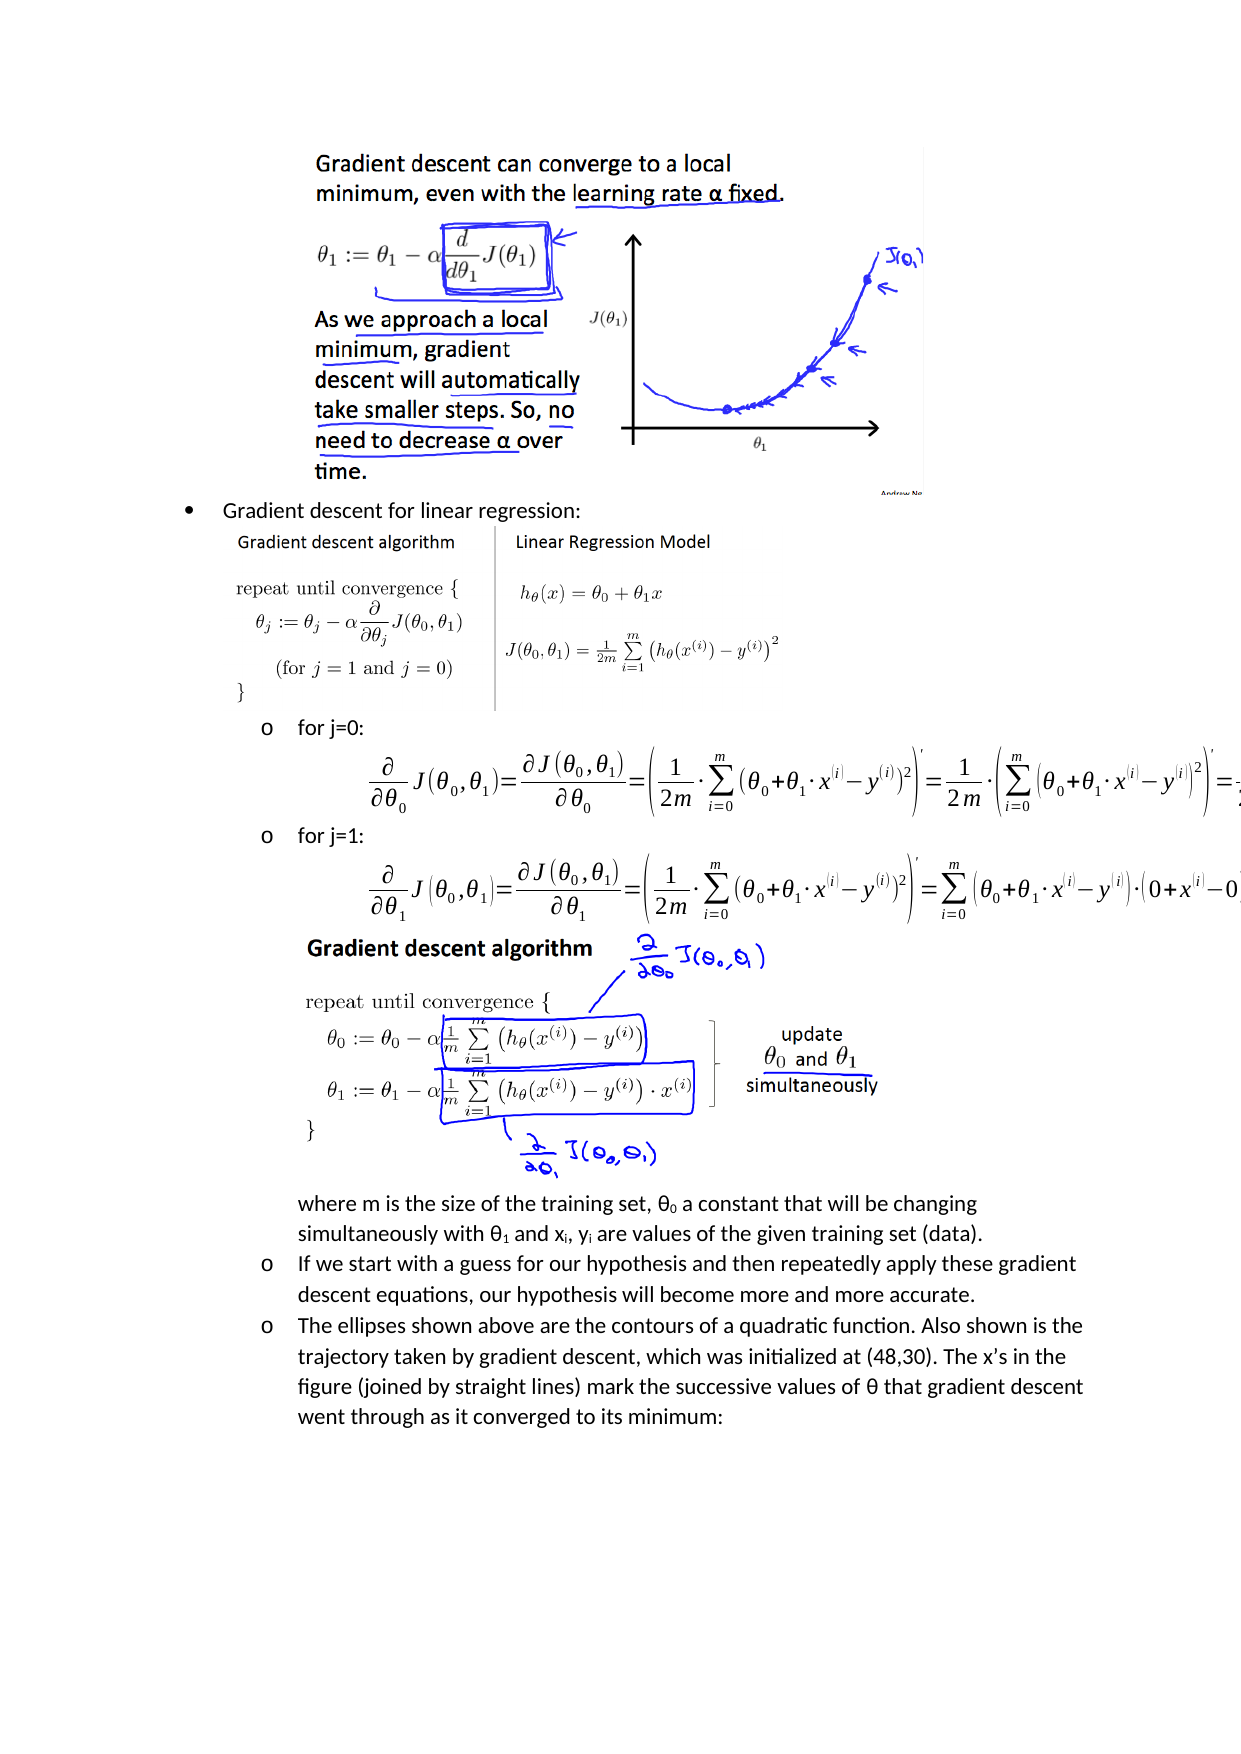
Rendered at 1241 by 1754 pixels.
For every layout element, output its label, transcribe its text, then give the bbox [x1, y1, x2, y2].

list for j=1: [260, 821, 1093, 850]
picture [222, 526, 783, 711]
list where m is the size of the training set, θ0 a constant that will be changing simultaneously with θ1 and xi, yi are values of the given training set (data). [298, 1189, 1093, 1247]
list Gradient descent for linear regression: [185, 496, 1093, 524]
picture [297, 928, 880, 1187]
picture [297, 147, 924, 495]
list If we start with a guess for our hypothesis and then repeatedly apply these gradient descent equations, our hypothesis will become more and more accurate. [260, 1249, 1093, 1308]
list for j=0: [260, 713, 1093, 742]
list The ellipses shown above are the contours of a quadratic function. Also shown is the trajectory taken by gradient descent, which was initialized at (48,30). The x’s in the figure (joined by straight lines) mark the successive values of θ that gradient descent went through as it converged to its minimum: [260, 1311, 1093, 1431]
